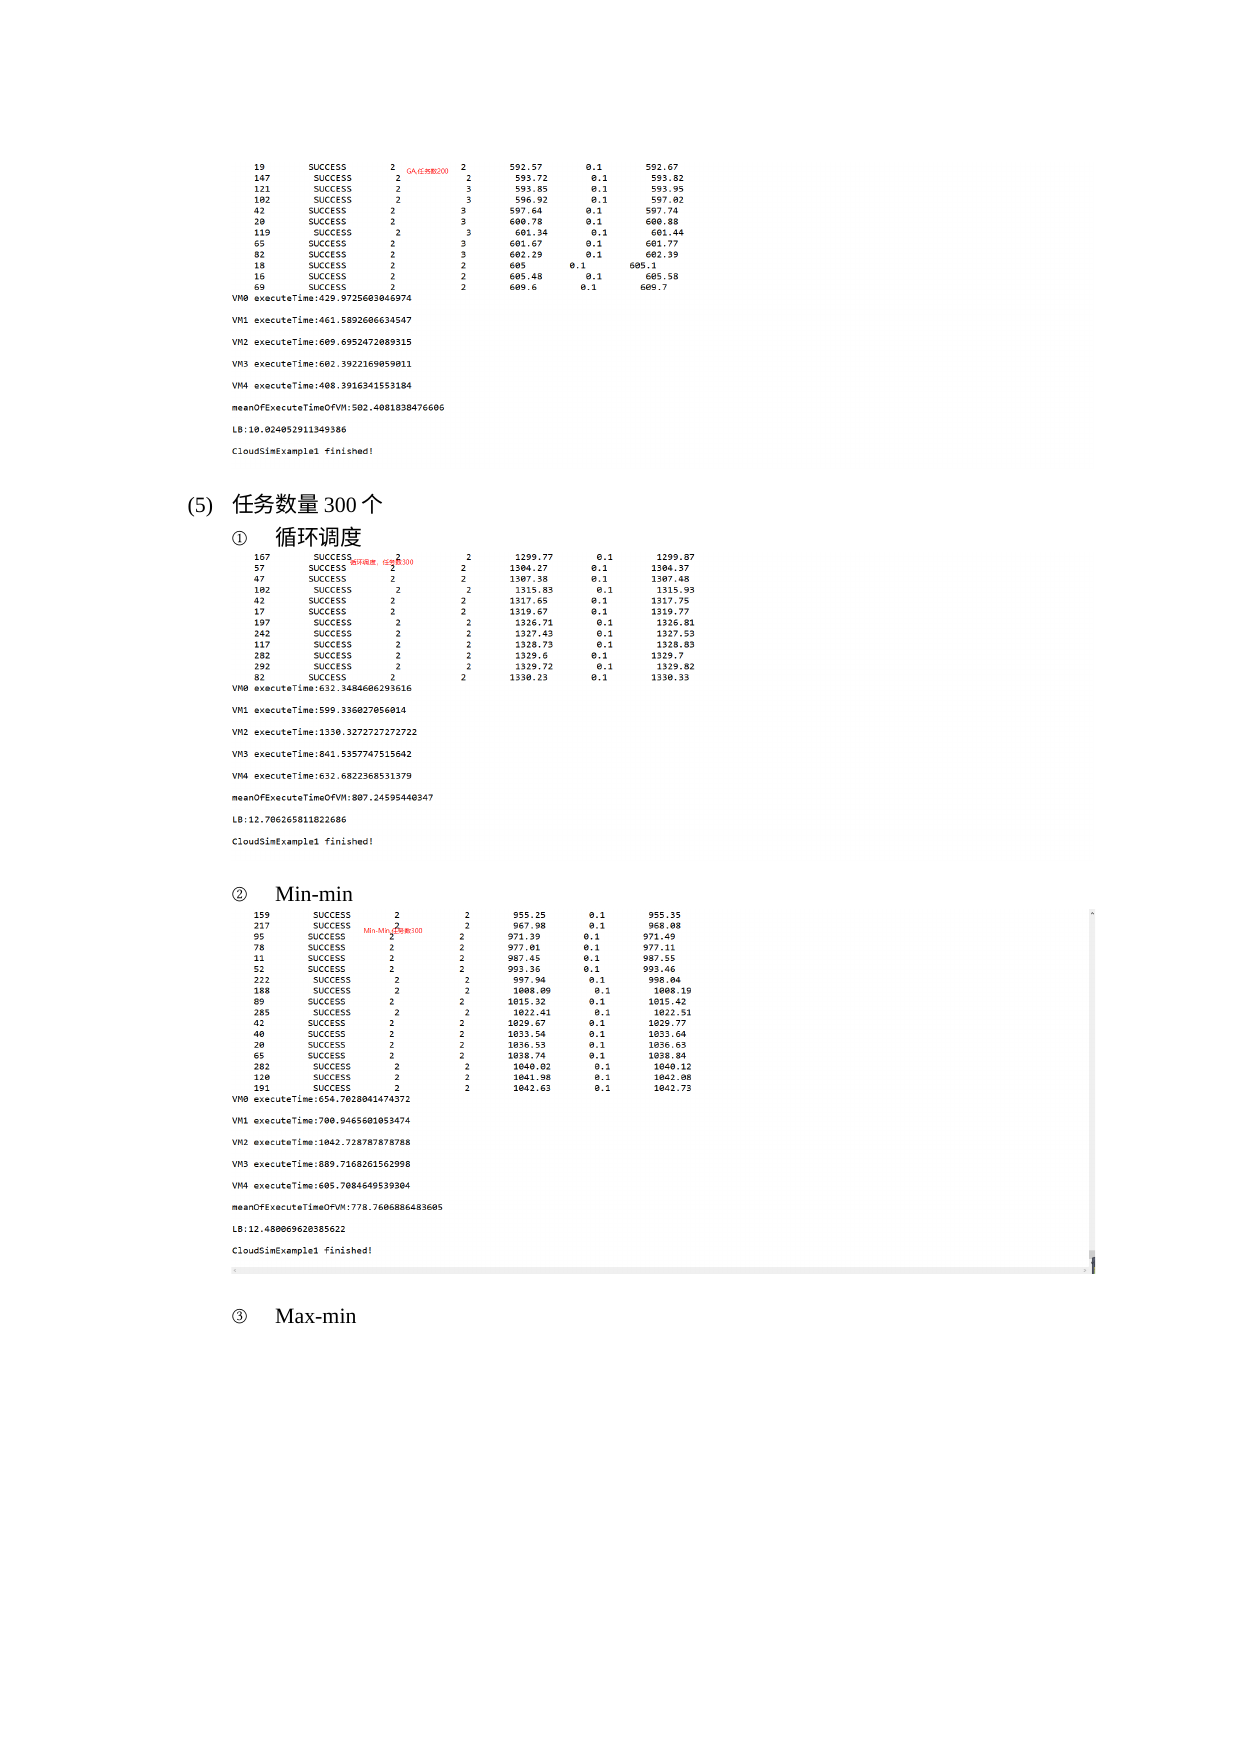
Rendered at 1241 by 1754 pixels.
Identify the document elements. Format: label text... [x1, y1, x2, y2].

list 任务数量300个 [187, 487, 1053, 519]
picture [231, 552, 1094, 861]
list 循环调度 [231, 519, 1053, 552]
picture [231, 909, 1096, 1274]
picture [231, 162, 1094, 469]
list Min-min [231, 877, 1053, 909]
list Max-min [231, 1299, 1053, 1332]
